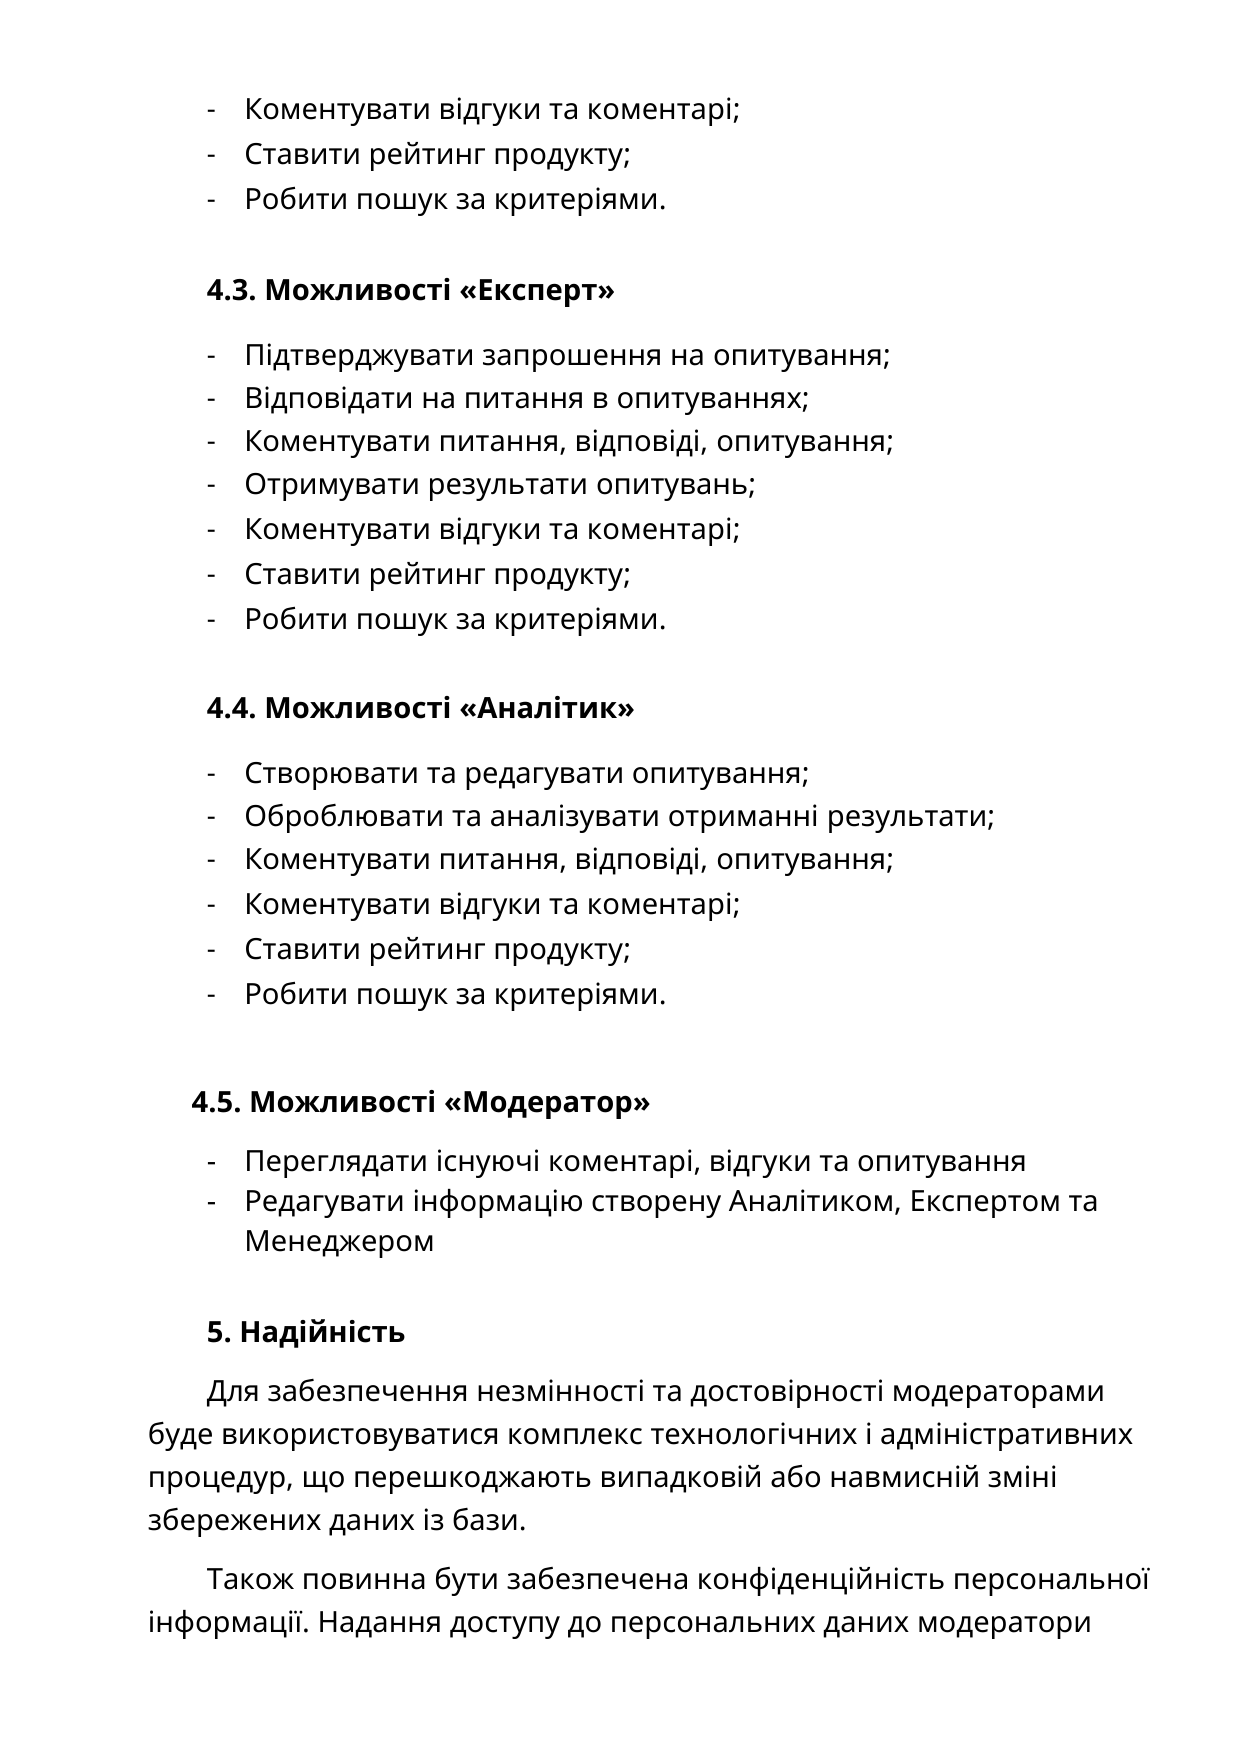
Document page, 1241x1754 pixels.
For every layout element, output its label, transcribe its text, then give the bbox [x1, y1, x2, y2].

list Коментувати відгуки та коментарі; [207, 883, 1152, 923]
list Редагувати інформацію створену Аналітиком, Експертом та Менеджером [207, 1180, 1152, 1259]
list Робити пошук за критеріями. [207, 973, 1152, 1013]
list Робити пошук за критеріями. [207, 598, 1152, 638]
list Отримувати результати опитувань; [207, 463, 1152, 503]
list Створювати та редагувати опитування; [207, 752, 1152, 792]
list Робити пошук за критеріями. [207, 178, 1152, 218]
list Коментувати питання, відповіді, опитування; [207, 421, 1152, 460]
list Відповідати на питання в опитуваннях; [207, 377, 1152, 417]
list Оброблювати та аналізувати отриманні результати; [207, 796, 1152, 835]
subtitle 4.5. Можливості «Модератор» [148, 1081, 1152, 1121]
subtitle 5. Надійність [148, 1311, 1152, 1351]
list Коментувати відгуки та коментарі; [207, 88, 1152, 128]
list Ставити рейтинг продукту; [207, 133, 1152, 173]
list Ставити рейтинг продукту; [207, 928, 1152, 968]
list Коментувати відгуки та коментарі; [207, 508, 1152, 548]
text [148, 1558, 1152, 1641]
subtitle 4.4. Можливості «Аналітик» [148, 687, 1152, 727]
list Коментувати питання, відповіді, опитування; [207, 838, 1152, 878]
text Для забезпечення незмінності та достовірності модераторами буде використовуватися комплекс технологічних і адміністративних процедур, що перешкоджають випадковій або навмисній зміні збережених даних із бази. [148, 1370, 1152, 1538]
subtitle 4.3. Можливості «Експерт» [148, 269, 1152, 309]
list Переглядати існуючі коментарі, відгуки та опитування [207, 1141, 1152, 1180]
list Ставити рейтинг продукту; [207, 553, 1152, 593]
list Підтверджувати запрошення на опитування; [207, 334, 1152, 374]
